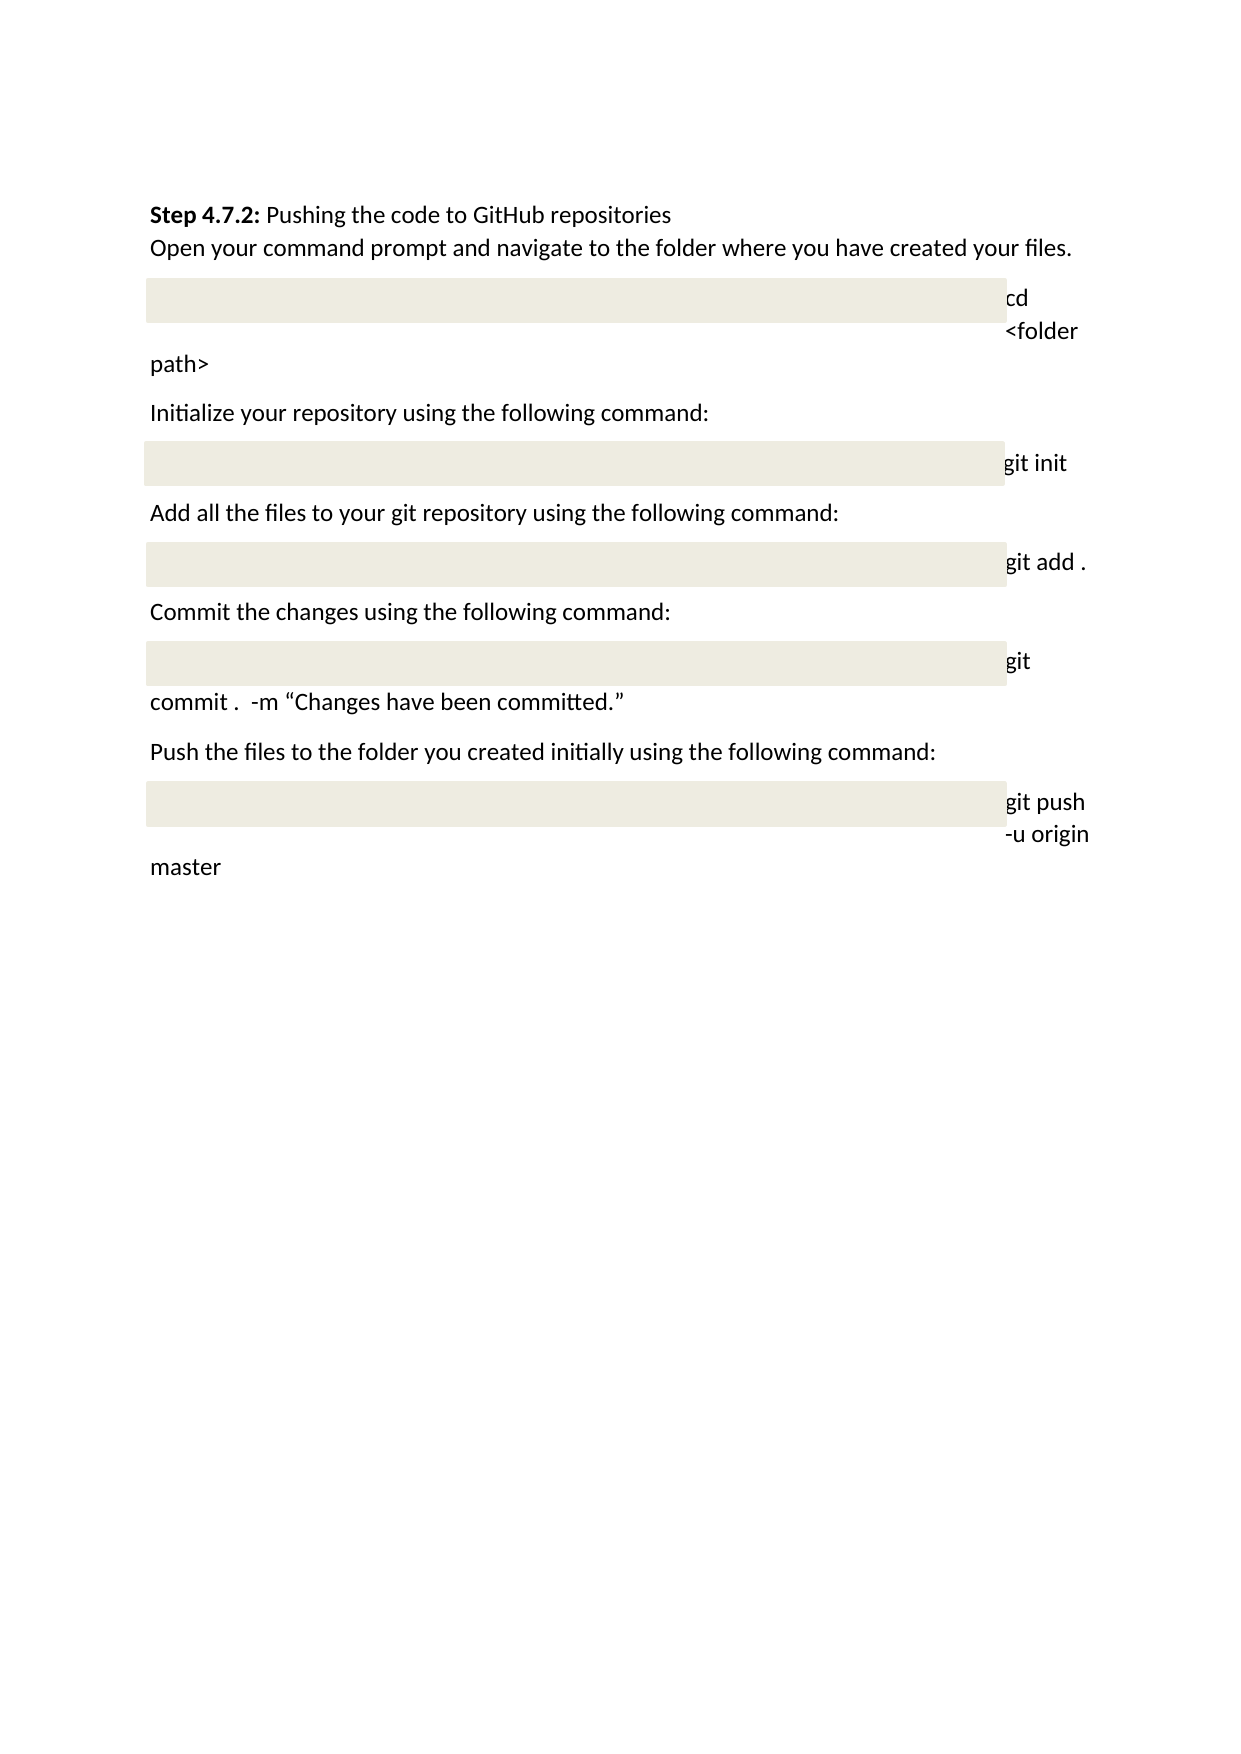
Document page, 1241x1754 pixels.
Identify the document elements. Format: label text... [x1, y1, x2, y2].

text Push the files to the folder you created initially using the following command: [150, 736, 1090, 767]
text Initialize your repository using the following command: [150, 397, 1090, 428]
text git add . [1007, 546, 1090, 577]
text cd <folder path> [150, 282, 1090, 378]
text git init [1005, 447, 1090, 478]
text git commit . -m “Changes have been committed.” [150, 645, 1090, 717]
text Commit the changes using the following command: [150, 596, 1090, 626]
text Step 4.7.2: Pushing the code to GitHub repositories [150, 199, 1090, 230]
text Open your command prompt and navigate to the folder where you have created your files. [150, 232, 1090, 263]
text Add all the files to your git repository using the following command: [150, 497, 1090, 527]
text git push -u origin master [150, 786, 1090, 882]
